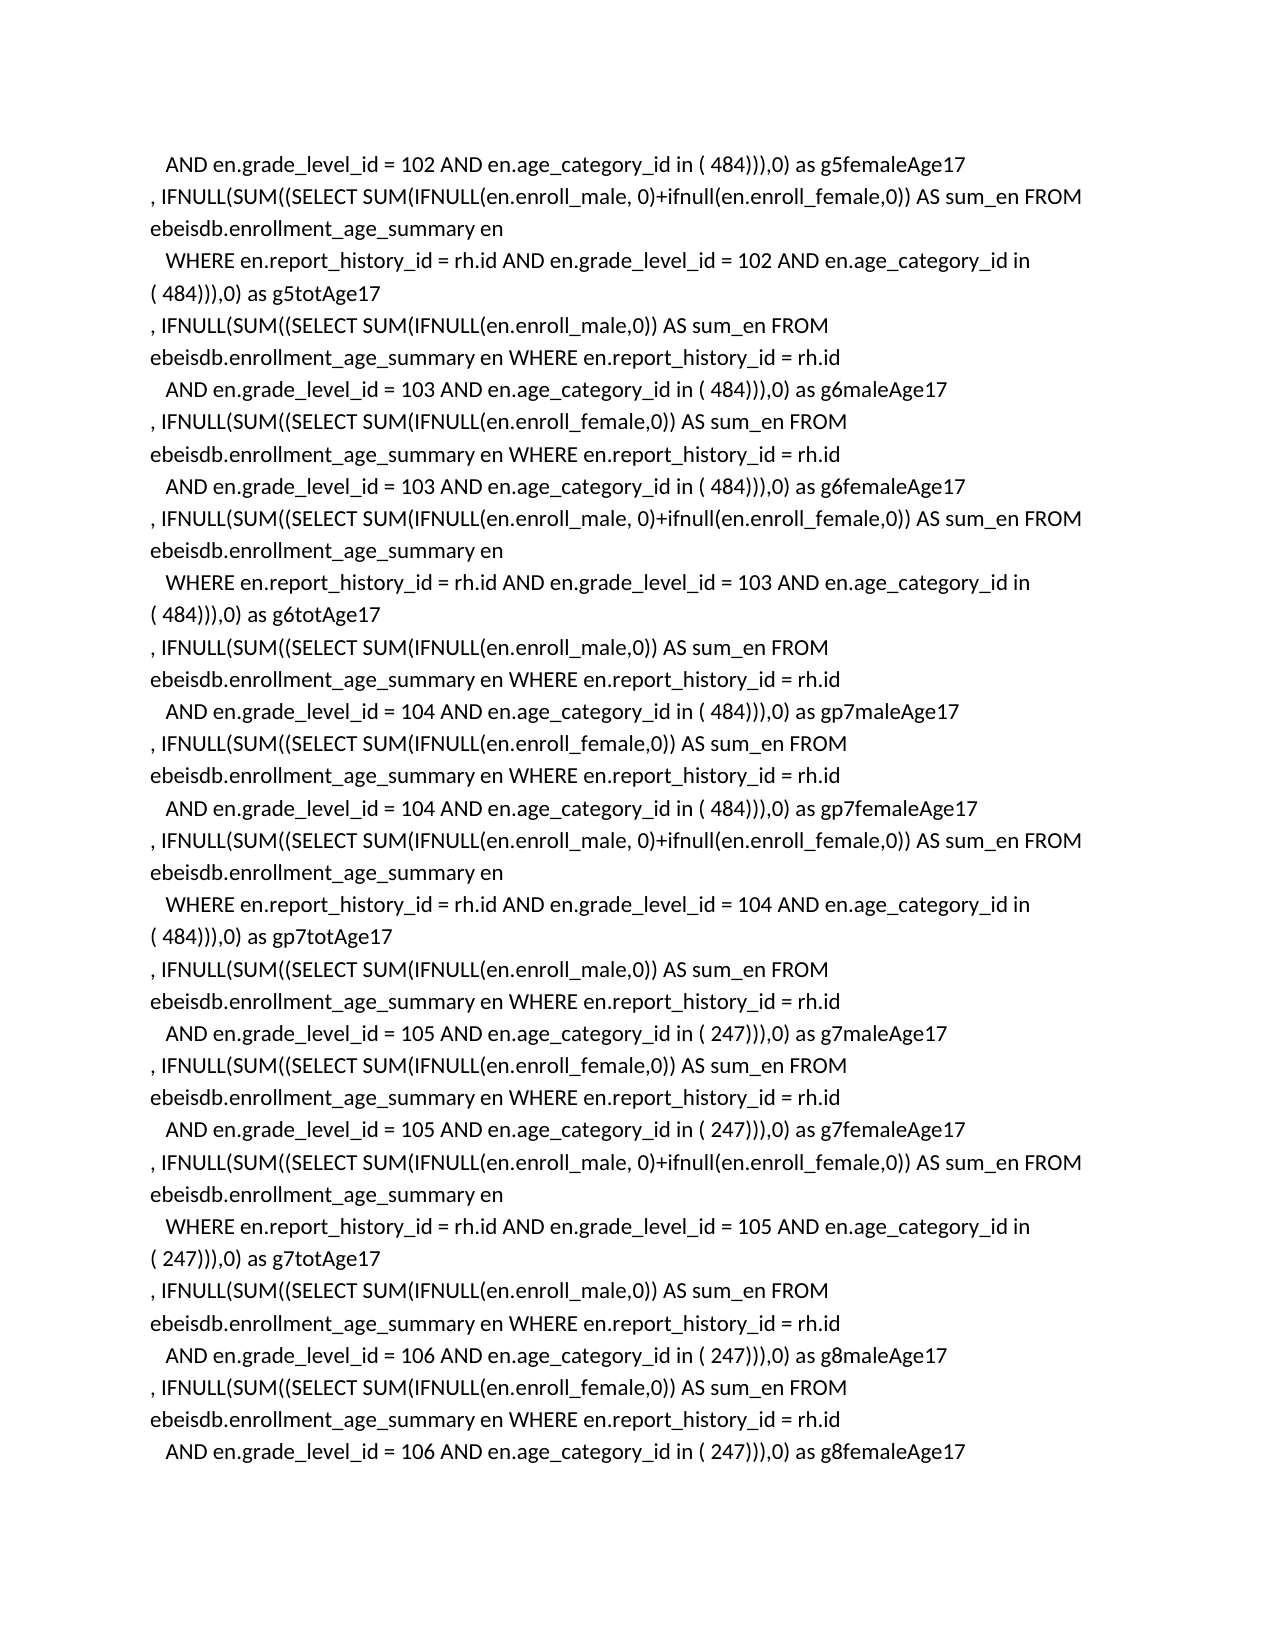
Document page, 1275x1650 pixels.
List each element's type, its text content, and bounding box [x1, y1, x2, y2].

text , IFNULL(SUM((SELECT SUM(IFNULL(en.enroll_male,0)) AS sum_en FROM ebeisdb.enrollment_age_summary en WHERE en.report_history_id = rh.id [150, 311, 1125, 371]
text AND en.grade_level_id = 102 AND en.age_category_id in ( 484))),0) as g5femaleAge17 [150, 150, 1125, 178]
text , IFNULL(SUM((SELECT SUM(IFNULL(en.enroll_female,0)) AS sum_en FROM ebeisdb.enrollment_age_summary en WHERE en.report_history_id = rh.id [150, 729, 1125, 789]
text AND en.grade_level_id = 105 AND en.age_category_id in ( 247))),0) as g7femaleAge17 [150, 1116, 1125, 1144]
text WHERE en.report_history_id = rh.id AND en.grade_level_id = 105 AND en.age_category_id in ( 247))),0) as g7totAge17 [150, 1212, 1125, 1272]
text , IFNULL(SUM((SELECT SUM(IFNULL(en.enroll_male, 0)+ifnull(en.enroll_female,0)) AS sum_en FROM ebeisdb.enrollment_age_summary en [150, 182, 1125, 242]
text , IFNULL(SUM((SELECT SUM(IFNULL(en.enroll_male, 0)+ifnull(en.enroll_female,0)) AS sum_en FROM ebeisdb.enrollment_age_summary en [150, 826, 1125, 886]
text AND en.grade_level_id = 104 AND en.age_category_id in ( 484))),0) as gp7maleAge17 [150, 697, 1125, 725]
text WHERE en.report_history_id = rh.id AND en.grade_level_id = 104 AND en.age_category_id in ( 484))),0) as gp7totAge17 [150, 890, 1125, 951]
text , IFNULL(SUM((SELECT SUM(IFNULL(en.enroll_male,0)) AS sum_en FROM ebeisdb.enrollment_age_summary en WHERE en.report_history_id = rh.id [150, 955, 1125, 1015]
text , IFNULL(SUM((SELECT SUM(IFNULL(en.enroll_male, 0)+ifnull(en.enroll_female,0)) AS sum_en FROM ebeisdb.enrollment_age_summary en [150, 504, 1125, 564]
text , IFNULL(SUM((SELECT SUM(IFNULL(en.enroll_female,0)) AS sum_en FROM ebeisdb.enrollment_age_summary en WHERE en.report_history_id = rh.id [150, 1051, 1125, 1111]
text , IFNULL(SUM((SELECT SUM(IFNULL(en.enroll_female,0)) AS sum_en FROM ebeisdb.enrollment_age_summary en WHERE en.report_history_id = rh.id [150, 407, 1125, 468]
text AND en.grade_level_id = 103 AND en.age_category_id in ( 484))),0) as g6maleAge17 [150, 375, 1125, 403]
text AND en.grade_level_id = 103 AND en.age_category_id in ( 484))),0) as g6femaleAge17 [150, 472, 1125, 500]
text AND en.grade_level_id = 106 AND en.age_category_id in ( 247))),0) as g8maleAge17 [150, 1341, 1125, 1369]
text , IFNULL(SUM((SELECT SUM(IFNULL(en.enroll_female,0)) AS sum_en FROM ebeisdb.enrollment_age_summary en WHERE en.report_history_id = rh.id [150, 1373, 1125, 1433]
text AND en.grade_level_id = 105 AND en.age_category_id in ( 247))),0) as g7maleAge17 [150, 1019, 1125, 1047]
text WHERE en.report_history_id = rh.id AND en.grade_level_id = 102 AND en.age_category_id in ( 484))),0) as g5totAge17 [150, 247, 1125, 307]
text , IFNULL(SUM((SELECT SUM(IFNULL(en.enroll_male,0)) AS sum_en FROM ebeisdb.enrollment_age_summary en WHERE en.report_history_id = rh.id [150, 1277, 1125, 1337]
text WHERE en.report_history_id = rh.id AND en.grade_level_id = 103 AND en.age_category_id in ( 484))),0) as g6totAge17 [150, 568, 1125, 629]
text , IFNULL(SUM((SELECT SUM(IFNULL(en.enroll_male,0)) AS sum_en FROM ebeisdb.enrollment_age_summary en WHERE en.report_history_id = rh.id [150, 633, 1125, 693]
text AND en.grade_level_id = 106 AND en.age_category_id in ( 247))),0) as g8femaleAge17 [150, 1437, 1125, 1466]
text AND en.grade_level_id = 104 AND en.age_category_id in ( 484))),0) as gp7femaleAge17 [150, 794, 1125, 822]
text , IFNULL(SUM((SELECT SUM(IFNULL(en.enroll_male, 0)+ifnull(en.enroll_female,0)) AS sum_en FROM ebeisdb.enrollment_age_summary en [150, 1148, 1125, 1208]
